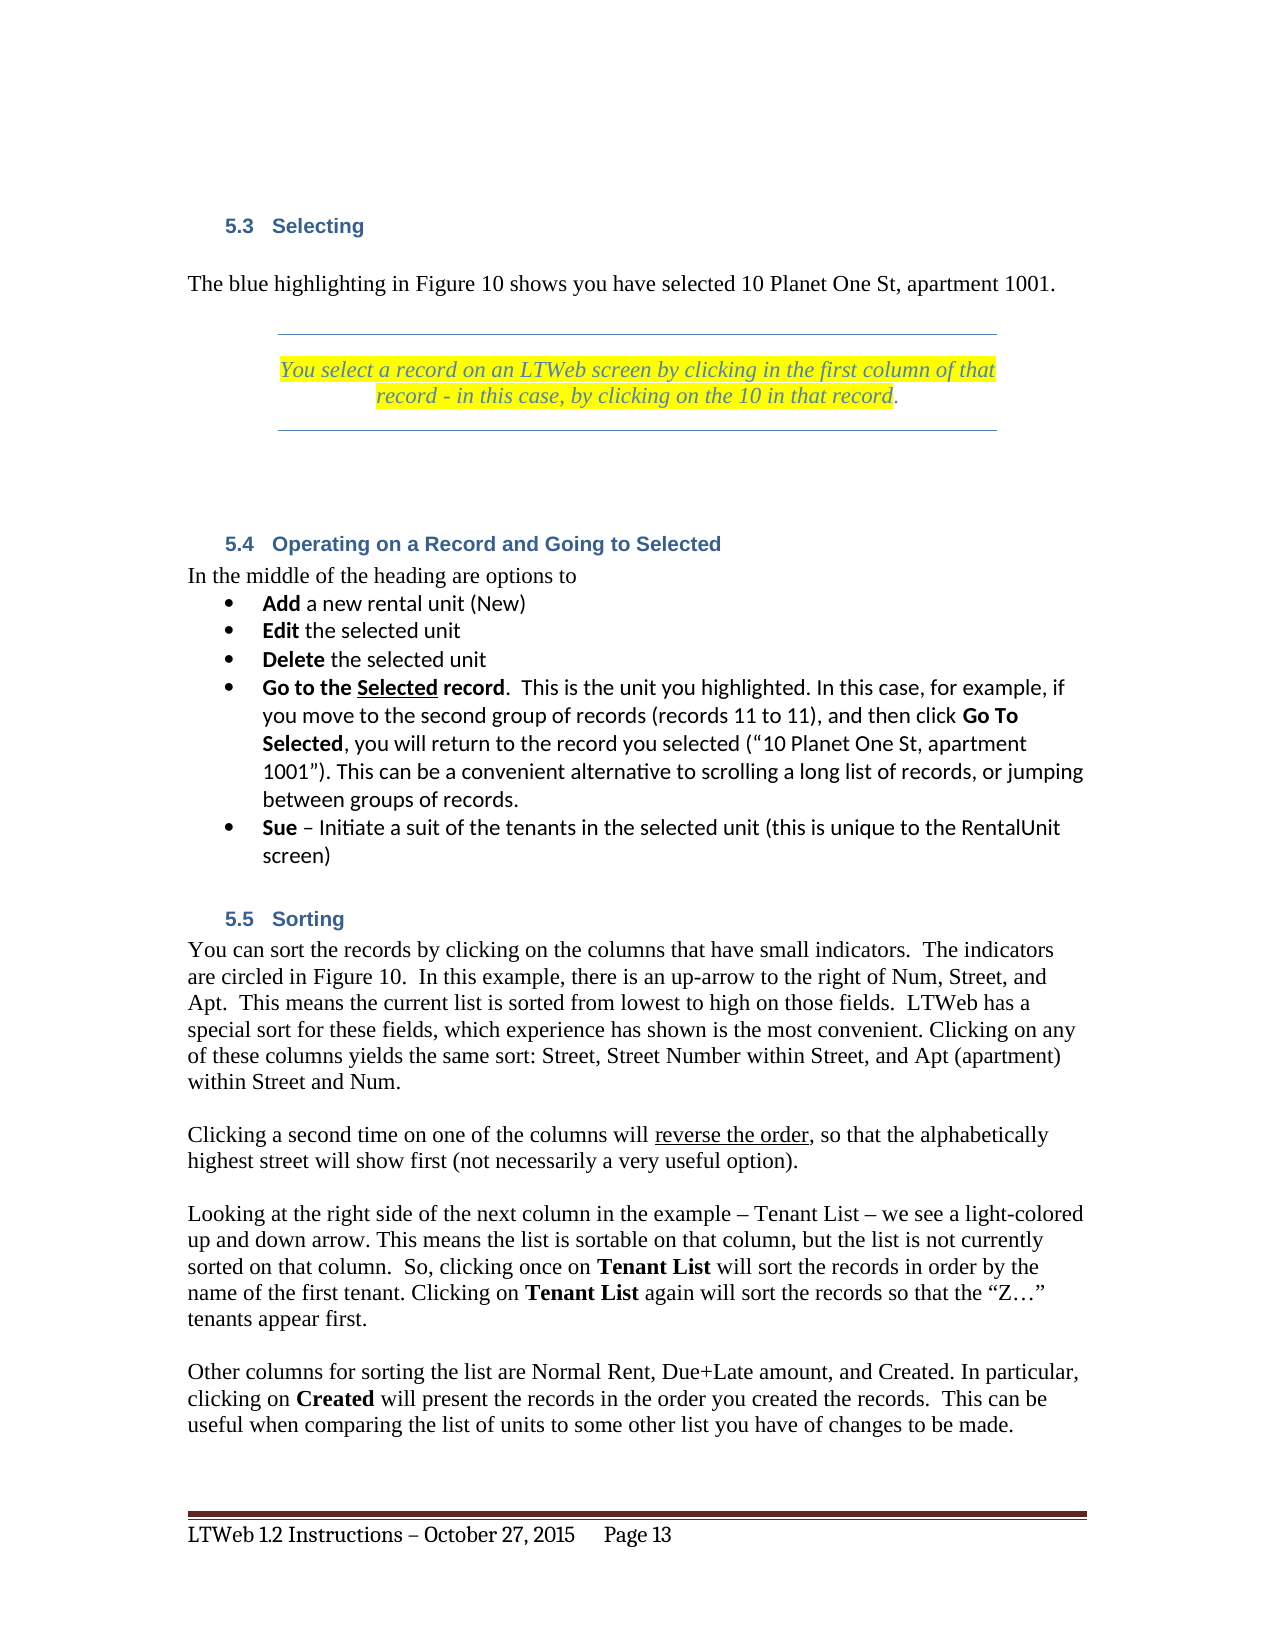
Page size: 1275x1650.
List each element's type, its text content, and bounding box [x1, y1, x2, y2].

text Clicking a second time on one of the columns will reverse the order, so that the alphabetically highest street will show first (not necessarily a very useful option). [187, 1121, 1087, 1174]
text You can sort the records by clicking on the columns that have small indicators. The indicators are circled in Figure 11. In this example, there is an up-arrow to the right of Num, Street, and Apt. This means the current list is sorted from lowest to high on those fields. LTWeb has a special sort for these fields, which experience has shown is the most convenient. Clicking on any of these columns yields the same sort: Street, Street Number within Street, and Apt (apartment) within Street and Num. [187, 937, 1087, 1095]
list Go to the Selected record. This is the unit you highlighted. In this case, for example, if you move to the second group of records (records 11 to 11), and then click Go To Selected, you will return to the record you selected (“10 Planet One St, apartment 1001”). This can be a convenient alternative to scrolling a long list of records, or jumping between groups of records. [225, 673, 1087, 813]
subtitle Selecting [225, 214, 1087, 238]
text In the middle of the heading are options to [187, 562, 1087, 589]
text The blue highlighting in Figure 11 shows you have selected 10 Planet One St, apartment 1001. [187, 270, 1087, 297]
list Sue – Initiate a suit of the tenants in the selected unit (this is unique to the RentalUnit screen) [225, 813, 1087, 869]
list Delete the selected unit [225, 645, 1087, 673]
subtitle Operating on a Record and Going to Selected [225, 532, 1087, 556]
list Add a new rental unit (New) [225, 589, 1087, 617]
list Edit the selected unit [225, 617, 1087, 645]
text You select a record on an LTWeb screen by clicking in the first column of that record - in this case, by clicking on the 10 in that record. [277, 335, 997, 431]
text Other columns for sorting the list are Normal Rent, Due+Late amount, and Created. In particular, clicking on Created will present the records in the order you created the records. This can be useful when comparing the list of units to some other list you have of changes to be made. [187, 1358, 1087, 1437]
text Looking at the right side of the next column in the example – Tenant List – we see a light-colored up and down arrow. This means the list is sortable on that column, but the list is not currently sorted on that column. So, clicking once on Tenant List will sort the records in order by the name of the first tenant. Clicking on Tenant List again will sort the records so that the “Z…” tenants appear first. [187, 1200, 1087, 1332]
subtitle Sorting [225, 906, 1087, 930]
